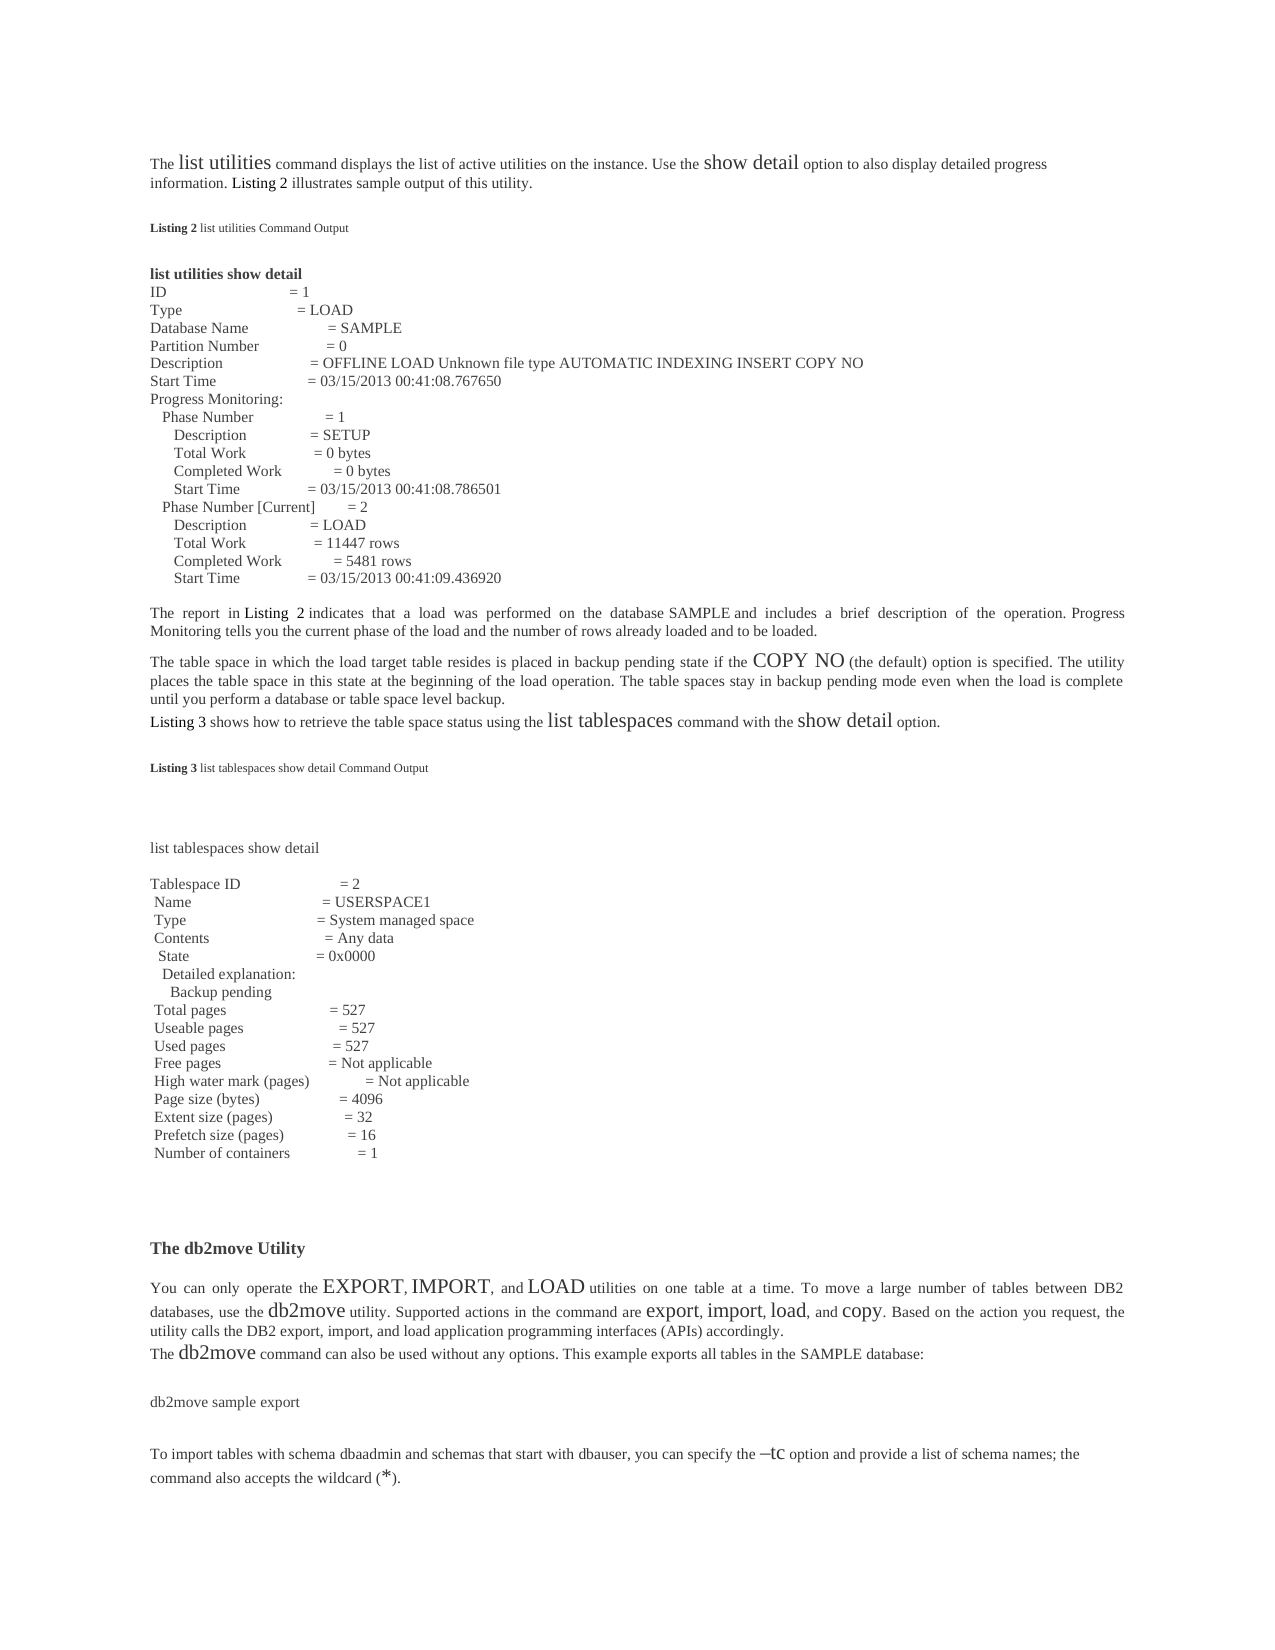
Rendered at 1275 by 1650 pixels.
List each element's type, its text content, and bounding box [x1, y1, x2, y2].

text The db2move command can also be used without any options. This example exports all tables in the SAMPLE database: [150, 1340, 1125, 1364]
text Listing 3 list tablespaces show detail Command Output [150, 761, 1125, 776]
text The list utilities command displays the list of active utilities on the instance. Use the show detail option to also display detailed progress information. Listing 2 illustrates sample output of this utility. [150, 150, 1125, 192]
text The report in Listing 2 indicates that a load was performed on the database SAMPLE and includes a brief description of the operation. Progress Monitoring tells you the current phase of the load and the number of rows already loaded and to be loaded. [150, 604, 1125, 640]
subtitle The db2move Utility [150, 1238, 1125, 1258]
text The table space in which the load target table resides is placed in backup pending state if the COPY NO (the default) option is specified. The utility places the table space in this state at the beginning of the load operation. The table spaces stay in backup pending mode even when the load is complete until you perform a database or table space level backup. [150, 648, 1125, 708]
text To import tables with schema dbaadmin and schemas that start with dbauser, you can specify the –tc option and provide a list of schema names; the command also accepts the wildcard (*). [150, 1440, 1125, 1488]
text list utilities show detail ID = 1 Type = LOAD Database Name = SAMPLE Partition Number = 0 Description = OFFLINE LOAD Unknown file type AUTOMATIC INDEXING INSERT COPY NO Start Time = 03/15/2013 00:41:08.767650 Progress Monitoring: Phase Number = 1 Description = SETUP Total Work = 0 bytes Completed Work = 0 bytes Start Time = 03/15/2013 00:41:08.786501 Phase Number [Current] = 2 Description = LOAD Total Work = 11447 rows Completed Work = 5481 rows Start Time = 03/15/2013 00:41:09.436920 [150, 265, 1125, 587]
text Listing 3 shows how to retrieve the table space status using the list tablespaces command with the show detail option. [150, 708, 1125, 732]
text db2move sample export [150, 1393, 1125, 1411]
text list tablespaces show detail Tablespace ID = 2 Name = USERSPACE1 Type = System managed space Contents = Any data State = 0x0000 Detailed explanation: Backup pending Total pages = 527 Useable pages = 527 Used pages = 527 Free pages = Not applicable High water mark (pages) = Not applicable Page size (bytes) = 4096 Extent size (pages) = 32 Prefetch size (pages) = 16 Number of containers = 1 [150, 839, 1125, 1162]
text You can only operate the EXPORT, IMPORT, and LOAD utilities on one table at a time. To move a large number of tables between DB2 databases, use the db2move utility. Supported actions in the command are export, import, load, and copy. Based on the action you request, the utility calls the DB2 export, import, and load application programming interfaces (APIs) accordingly. [150, 1274, 1125, 1340]
text Listing 2 list utilities Command Output [150, 221, 1125, 236]
